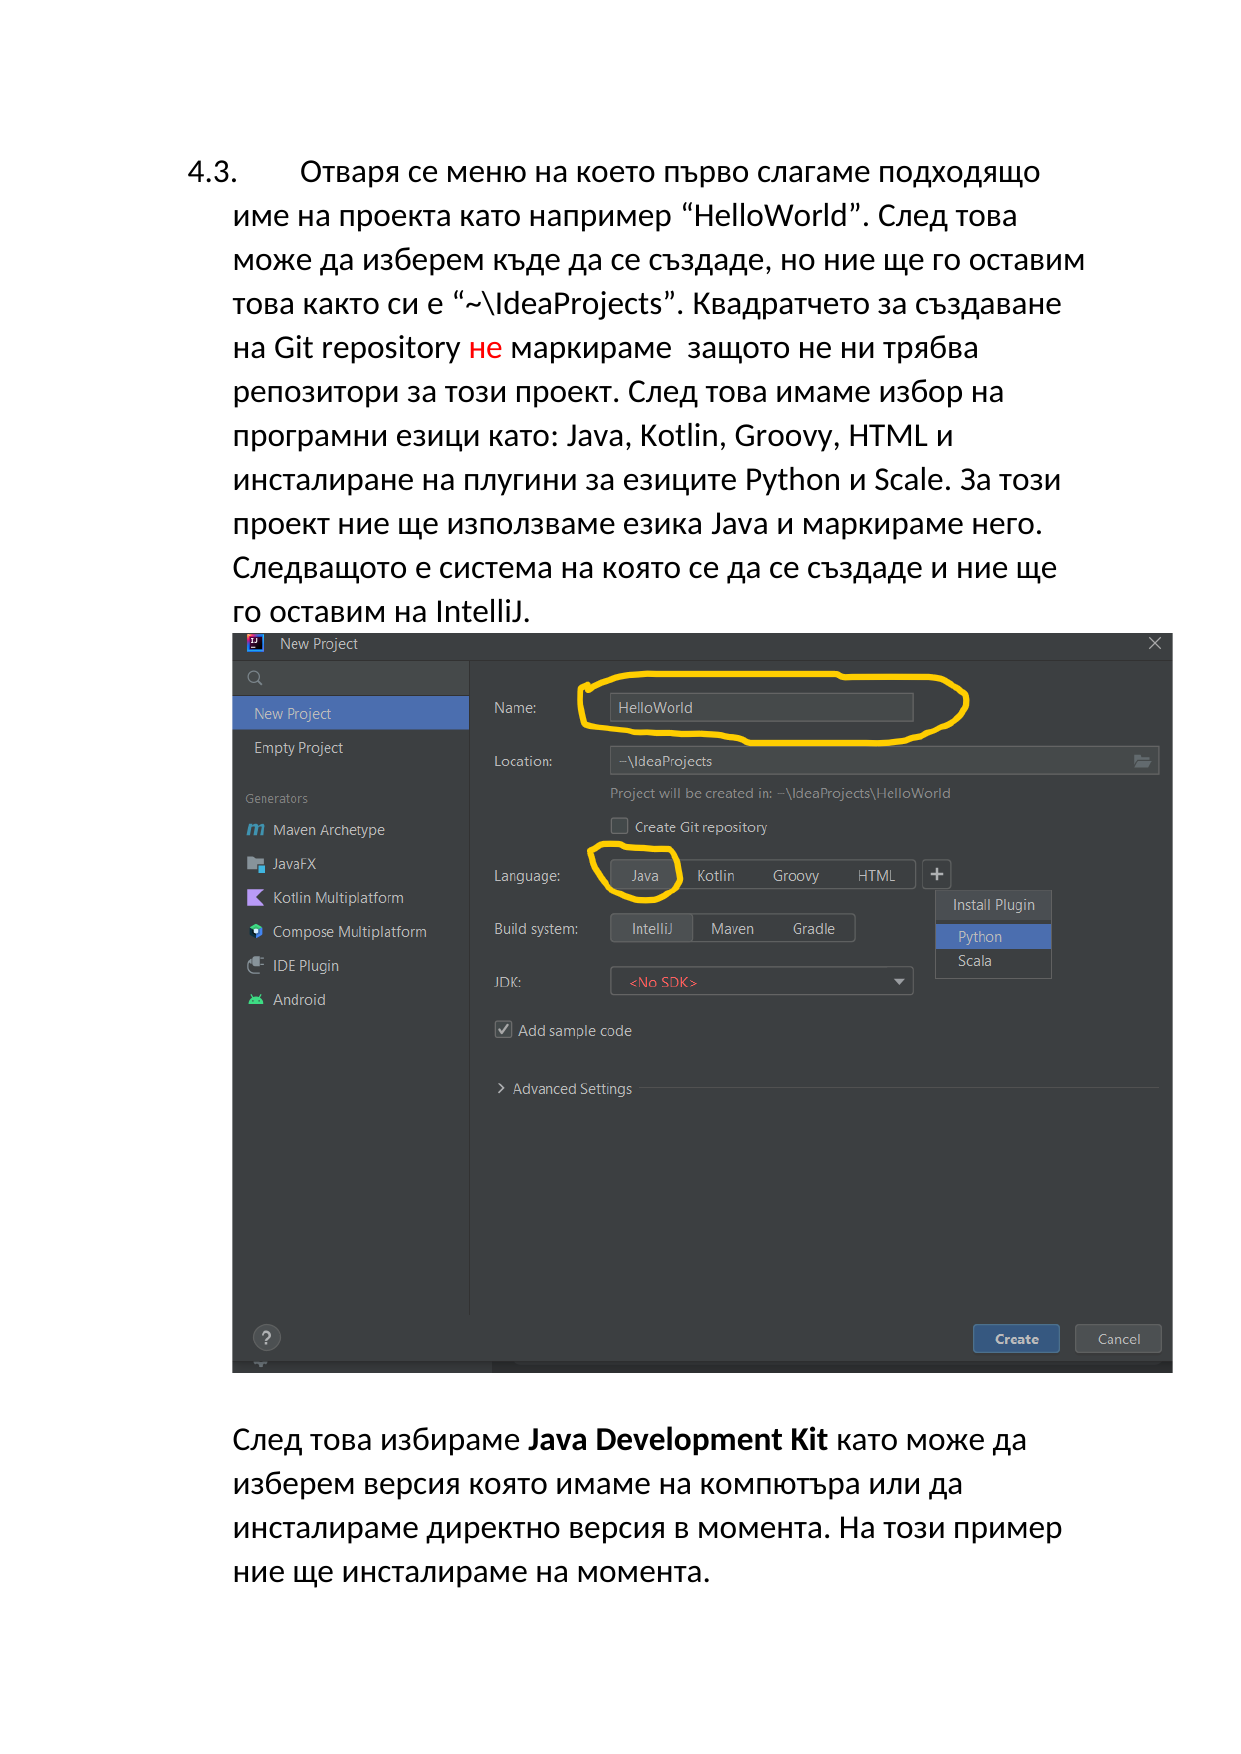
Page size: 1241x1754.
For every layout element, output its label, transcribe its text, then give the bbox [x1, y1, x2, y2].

list След това избираме Java Development Kit като може да изберем версия която имаме на компютъра или да инсталираме директно версия в момента. На този пример ние ще инсталираме на момента. [232, 1418, 1090, 1591]
picture [232, 633, 1173, 1373]
list Отваря се меню на което първо слагаме подходящо име на проекта като например “HelloWorld”. След това може да изберем къде да се създаде, но ние ще го оставим това както си е “~\IdeaProjects”. Квадратчето за създаване на Git repository не маркираме защото не ни трябва репозитори за този проект. След това имаме избор на програмни езици като: Java, Kotlin, Groovy, HTML и инсталиране на плугини за езиците Python и Scale. За този проект ние ще използваме езика Java и маркираме него. Следващото е система на която се да се създаде и ние ще го оставим на IntelliJ. [187, 150, 1090, 630]
